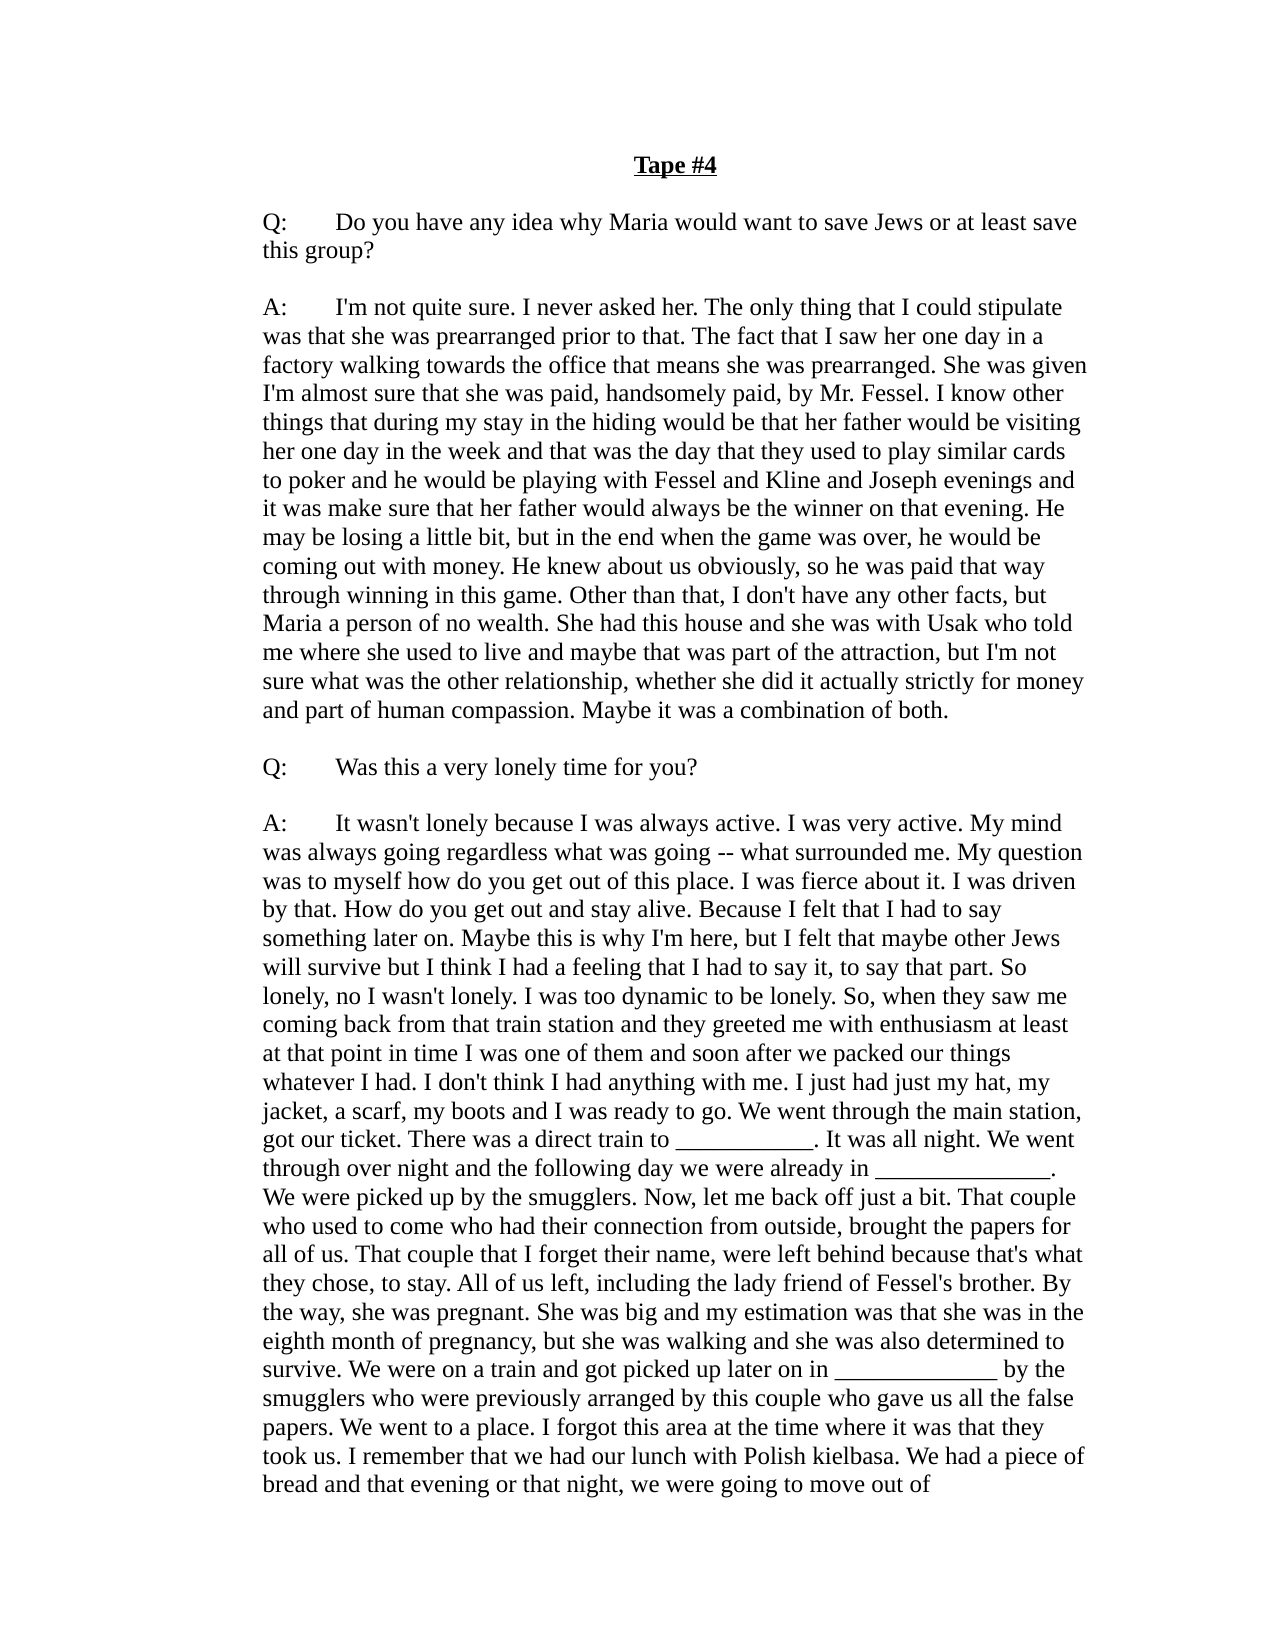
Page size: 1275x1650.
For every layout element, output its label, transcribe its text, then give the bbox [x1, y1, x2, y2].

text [262, 811, 1087, 1472]
text Q: Do you have any idea why Maria would want to save Jews or at least save this group? [262, 207, 1087, 265]
text A: I'm not quite sure. I never asked her. The only thing that I could stipulate was that she was prearranged prior to that. The fact that I saw her one day in a factory walking towards the office that means she was prearranged. She was given I'm almost sure that she was paid, handsomely paid, by Mr. Fessel. I know other things that during my stay in the hiding would be that her father would be visiting her one day in the week and that was the day that they used to play similar cards to poker and he would be playing with Fessel and Kline and Joseph evenings and it was make sure that her father would always be the winner on that evening. He may be losing a little bit, but in the end when the game was over, he would be coming out with money. He knew about us obviously, so he was paid that way through winning in this game. Other than that, I don't have any other facts, but Maria a person of no wealth. She had this house and she was with Usak who told me where she used to live and maybe that was part of the attraction, but I'm not sure what was the other relationship, whether she did it actually strictly for money and part of human compassion. Maybe it was a combination of both. [262, 294, 1087, 725]
text Tape #4 [262, 150, 1087, 179]
text Q: Was this a very lonely time for you? [262, 754, 1087, 782]
